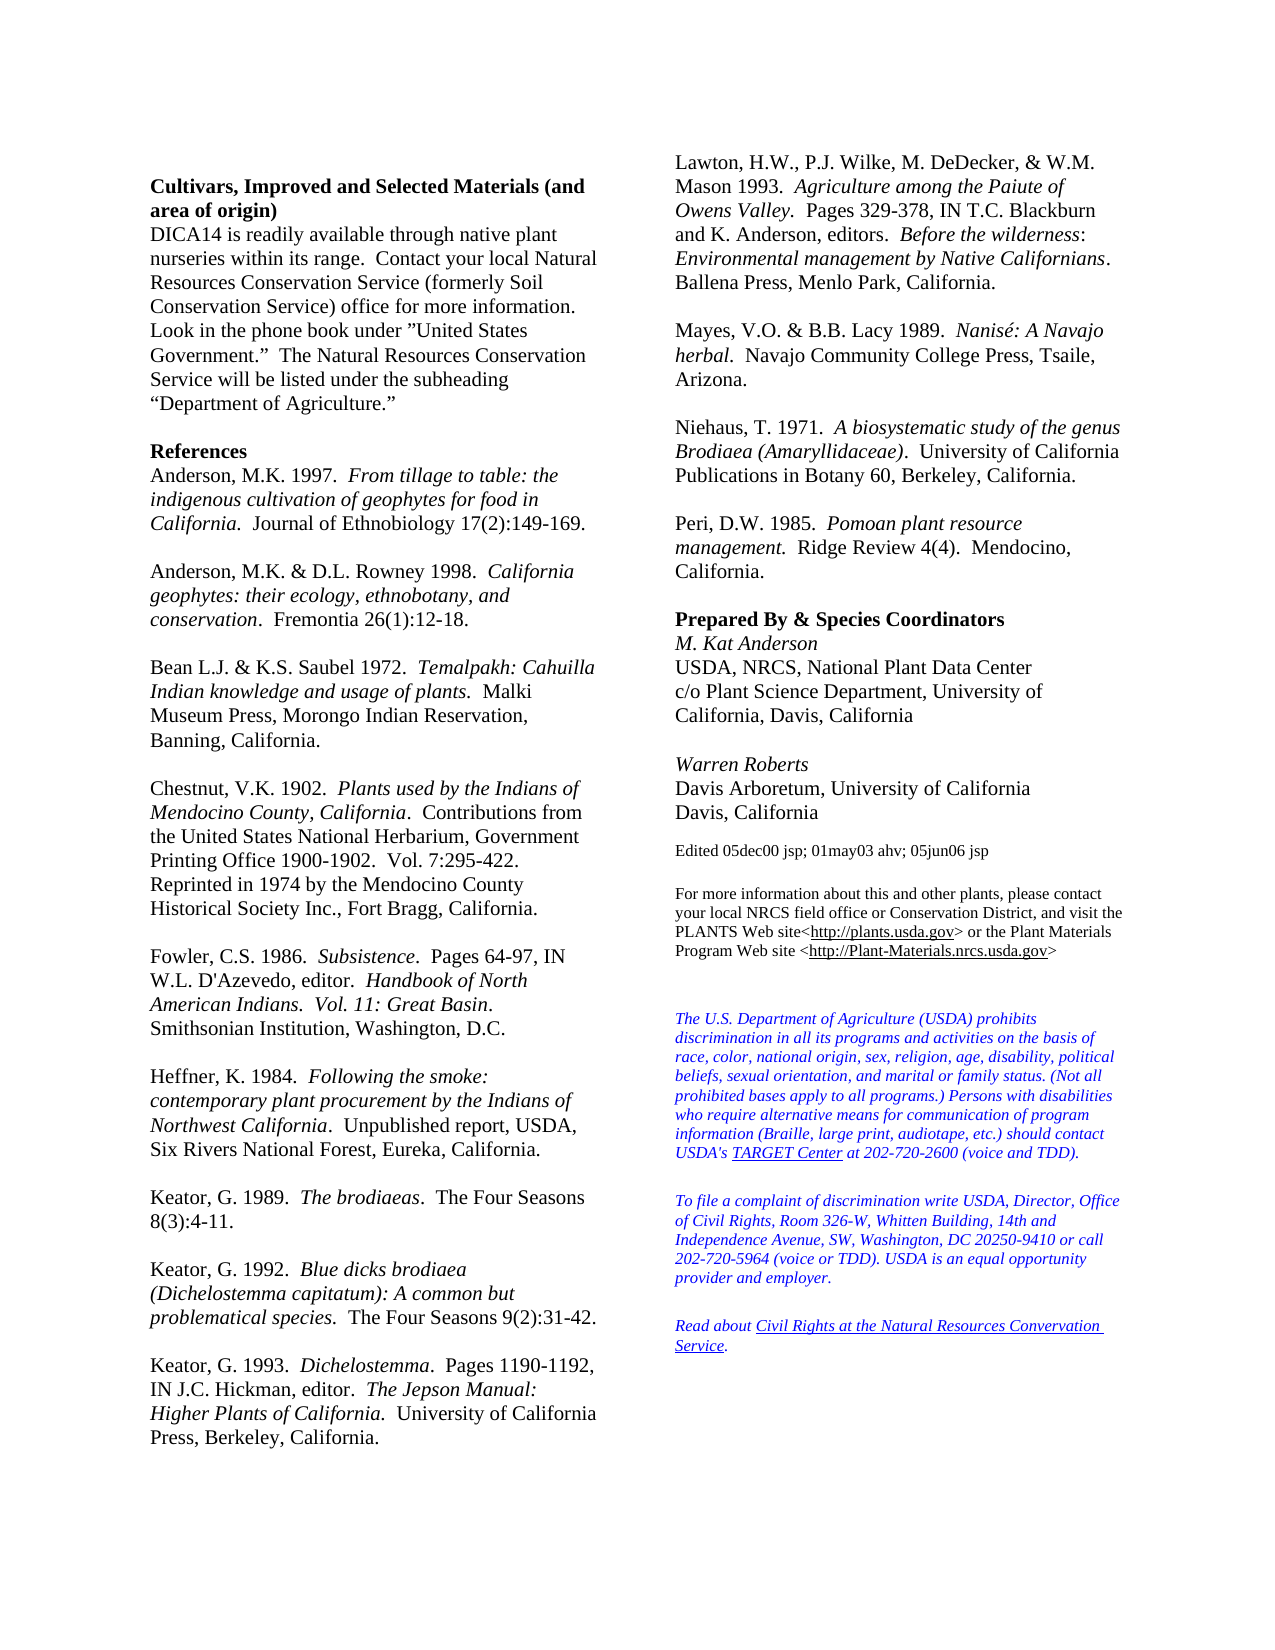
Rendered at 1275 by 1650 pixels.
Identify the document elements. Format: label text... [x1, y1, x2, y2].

subtitle Cultivars, Improved and Selected Materials (and area of origin) [150, 174, 600, 222]
text Arboretum, [675, 776, 1125, 800]
text Peri, D.W. 1985. Pomoan plant resource management. Ridge Review 4(4). . [675, 511, 1125, 583]
text c/o Plant Science Department, of , [675, 679, 1125, 727]
text Mayes, V.O. & B.B. Lacy 1989. Nanisé: A Navajo herbal. Press, . [675, 318, 1125, 391]
text M. Kat Anderson [675, 631, 1125, 655]
text Heffner, K. 1984. Following the smoke: contemporary plant procurement by the Indians of . Unpublished report, USDA, , , . [150, 1064, 600, 1161]
text Warren Roberts [675, 752, 1125, 776]
text Niehaus, T. 1971. A biosystematic study of the genus Brodiaea (Amaryllidaceae). of Publications in Botany 60, . [675, 415, 1125, 487]
text DICA14 is readily available through native plant nurseries within its range. Contact your local Natural Resources Conservation Service (formerly Soil Conservation Service) office for more information. Look in the phone book under ”United States Government.” The Natural Resources Conservation Service will be listed under the subheading “Department of Agriculture.” [150, 222, 600, 415]
text Bean L.J. & K.S. Saubel 1972. Temalpakh: Cahuilla Indian knowledge and usage of plants. Press, Morongo Indian Reservation, Banning, . [150, 655, 600, 752]
text For more information about this and other plants, please contact your local NRCS field office or Conservation District, and visit the PLANTS Web site<http://plants.usda.gov> or the Plant Materials Program Web site <http://Plant-Materials.nrcs.usda.gov> [675, 884, 1125, 960]
text Fowler, C.S. 1986. Subsistence. Pages 64-97, IN W.L. D'Azevedo, editor. Handbook of North American Indians. Vol. 11: . Smithsonian Institution, [150, 944, 600, 1040]
subtitle References [150, 439, 600, 463]
text , M.K. 1997. From tillage to table: the indigenous cultivation of geophytes for food in . Journal of Ethnobiology 17(2):149-169. [150, 463, 600, 535]
text Read about Civil Rights at the Natural Resources Convervation Service. [675, 1316, 1125, 1354]
text Keator, G. 1989. The brodiaeas. The Four Seasons 8(3):4-11. [150, 1185, 600, 1233]
text , H.W., P.J. Wilke, M. DeDecker, & W.M. Mason 1993. Agriculture among the Paiute of . Pages 329-378, IN T.C. Blackburn and K. Anderson, editors. Before the wilderness: Environmental management by Native Californians. Ballena Press, . [675, 150, 1125, 294]
subtitle Edited 05dec00 jsp; 01may03 ahv; 05jun06 jsp [675, 841, 1125, 860]
text , M.K. & D.L. Rowney 1998. California geophytes: their ecology, ethnobotany, and conservation. Fremontia 26(1):12-18. [150, 559, 600, 631]
text The Department of Agriculture (USDA) prohibits discrimination in all its programs and activities on the basis of race, color, national origin, sex, religion, age, disability, political beliefs, sexual orientation, and marital or family status. (Not all prohibited bases apply to all programs.) Persons with disabilities who require alternative means for communication of program information (Braille, large print, audiotape, etc.) should contact USDA's TARGET Center at 202-720-2600 (voice and TDD). [675, 1009, 1125, 1162]
subtitle Prepared By & Species Coordinators [675, 607, 1125, 631]
text To file a complaint of discrimination write USDA, Director, Office of Civil Rights, Room 326-W, Whitten Building, 14th and Independence Avenue, SW, Washington, DC 20250-9410 or call 202-720-5964 (voice or TDD). USDA is an equal opportunity provider and employer. [675, 1191, 1125, 1287]
text Keator, G. 1992. Blue dicks brodiaea (Dichelostemma capitatum): A common but problematical species. The Four Seasons 9(2):31-42. [150, 1257, 600, 1329]
text Keator, G. 1993. Dichelostemma. Pages 1190-1192, IN J.C. Hickman, editor. The Jepson Manual: Higher Plants of . of Press, . [150, 1353, 600, 1449]
text Chestnut, V.K. 1902. Plants used by the Indians of Mendocino County, California. Contributions from the National Herbarium, Government Printing Office 1900-1902. Vol. 7:295-422. Reprinted in 1974 by the Historical Society Inc., . [150, 776, 600, 920]
text USDA, NRCS, [675, 655, 1125, 679]
